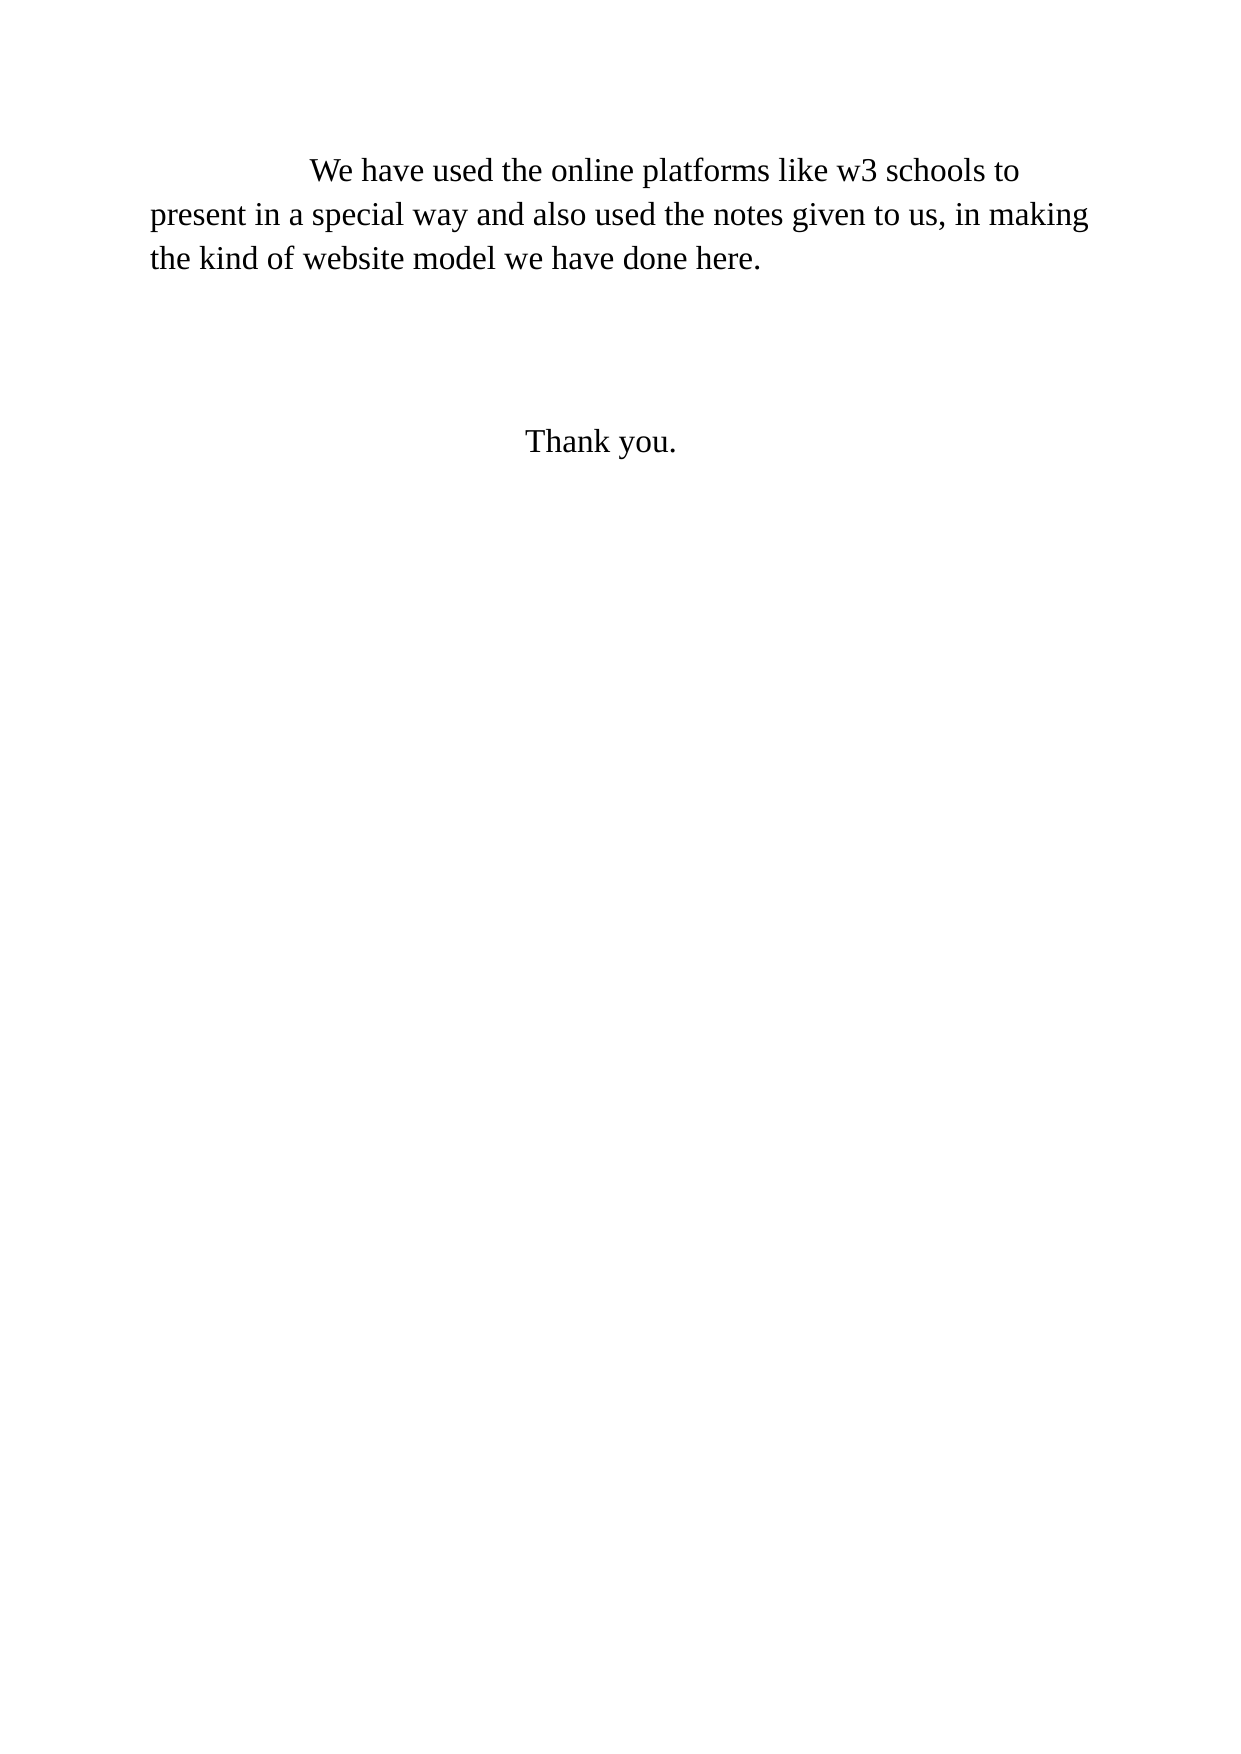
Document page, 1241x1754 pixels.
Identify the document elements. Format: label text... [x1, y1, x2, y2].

text Thank you. [150, 421, 1090, 459]
text We have used the online platforms like w3 schools to present in a special way and also used the notes given to us, in making the kind of website model we have done here. [150, 150, 1090, 276]
